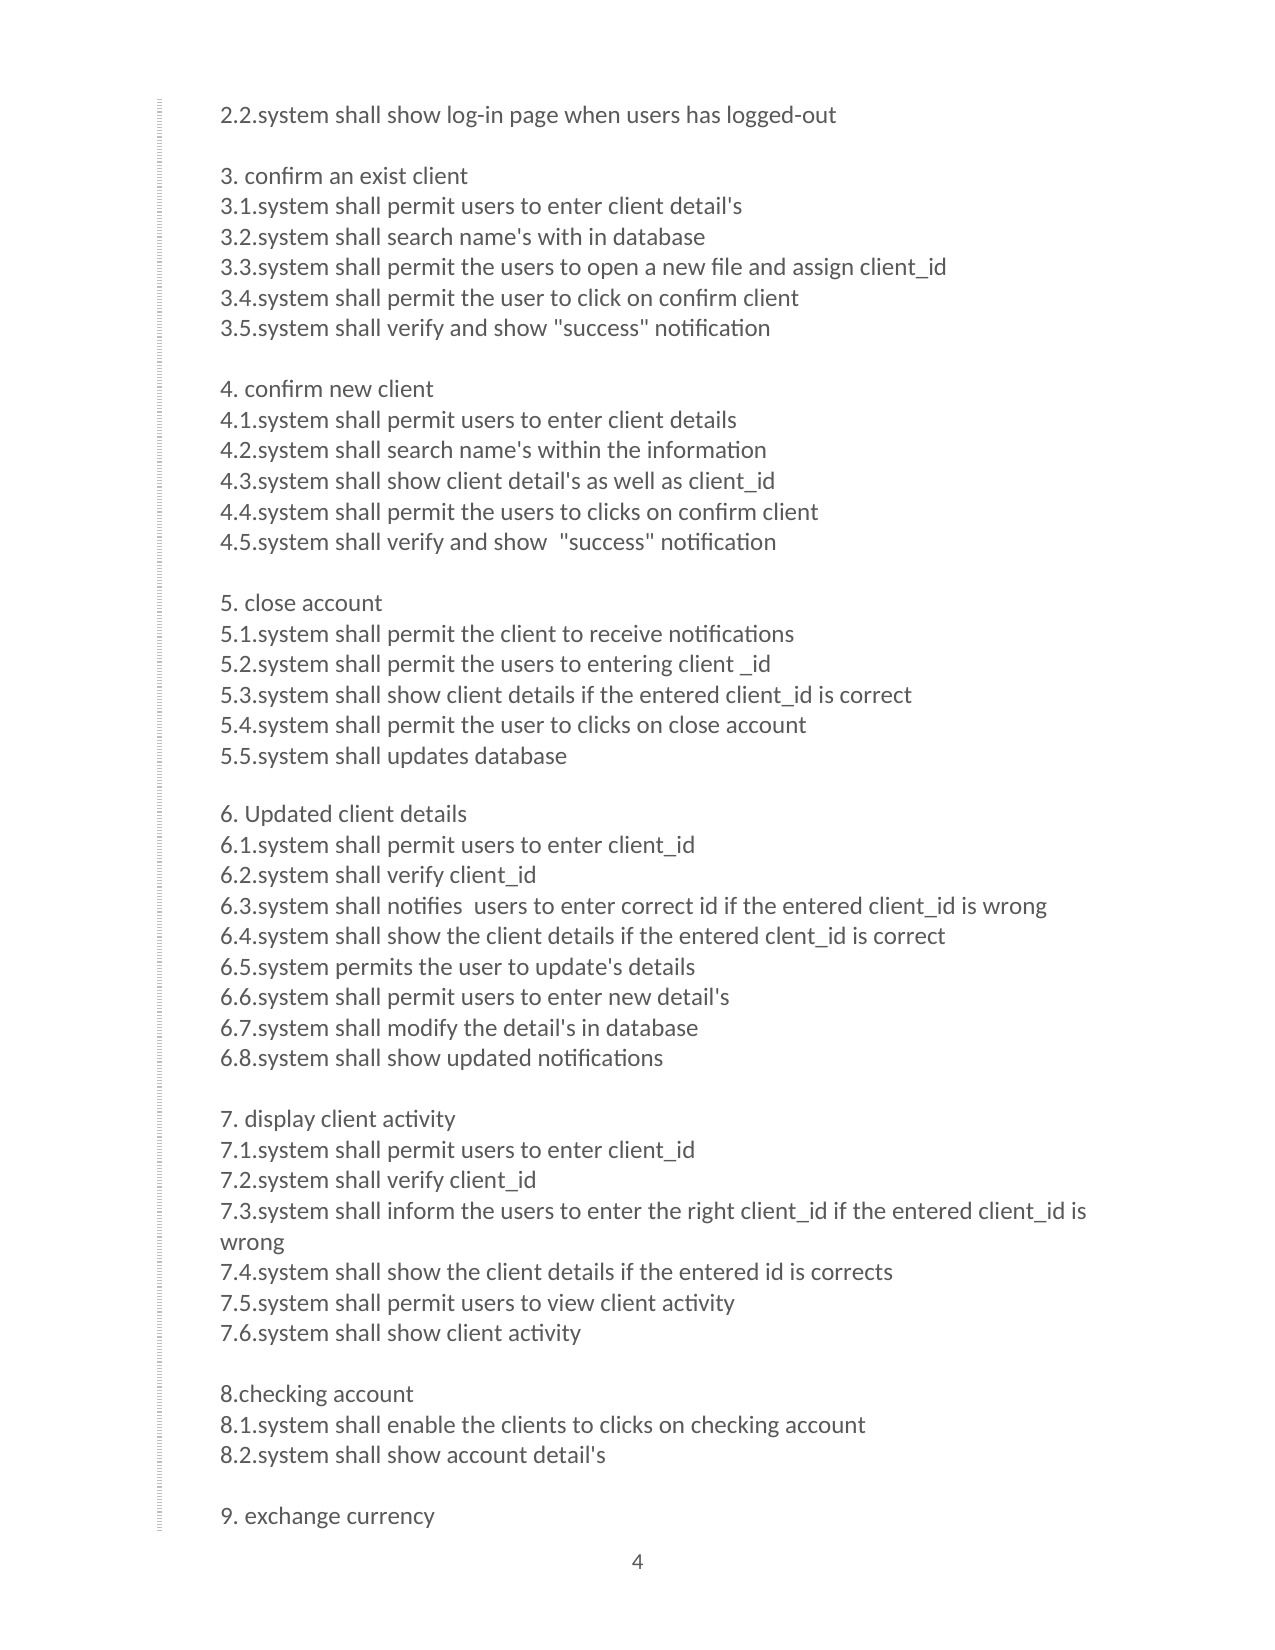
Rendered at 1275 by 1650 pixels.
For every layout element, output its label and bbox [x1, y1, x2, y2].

table_header [160, 99, 1125, 1531]
